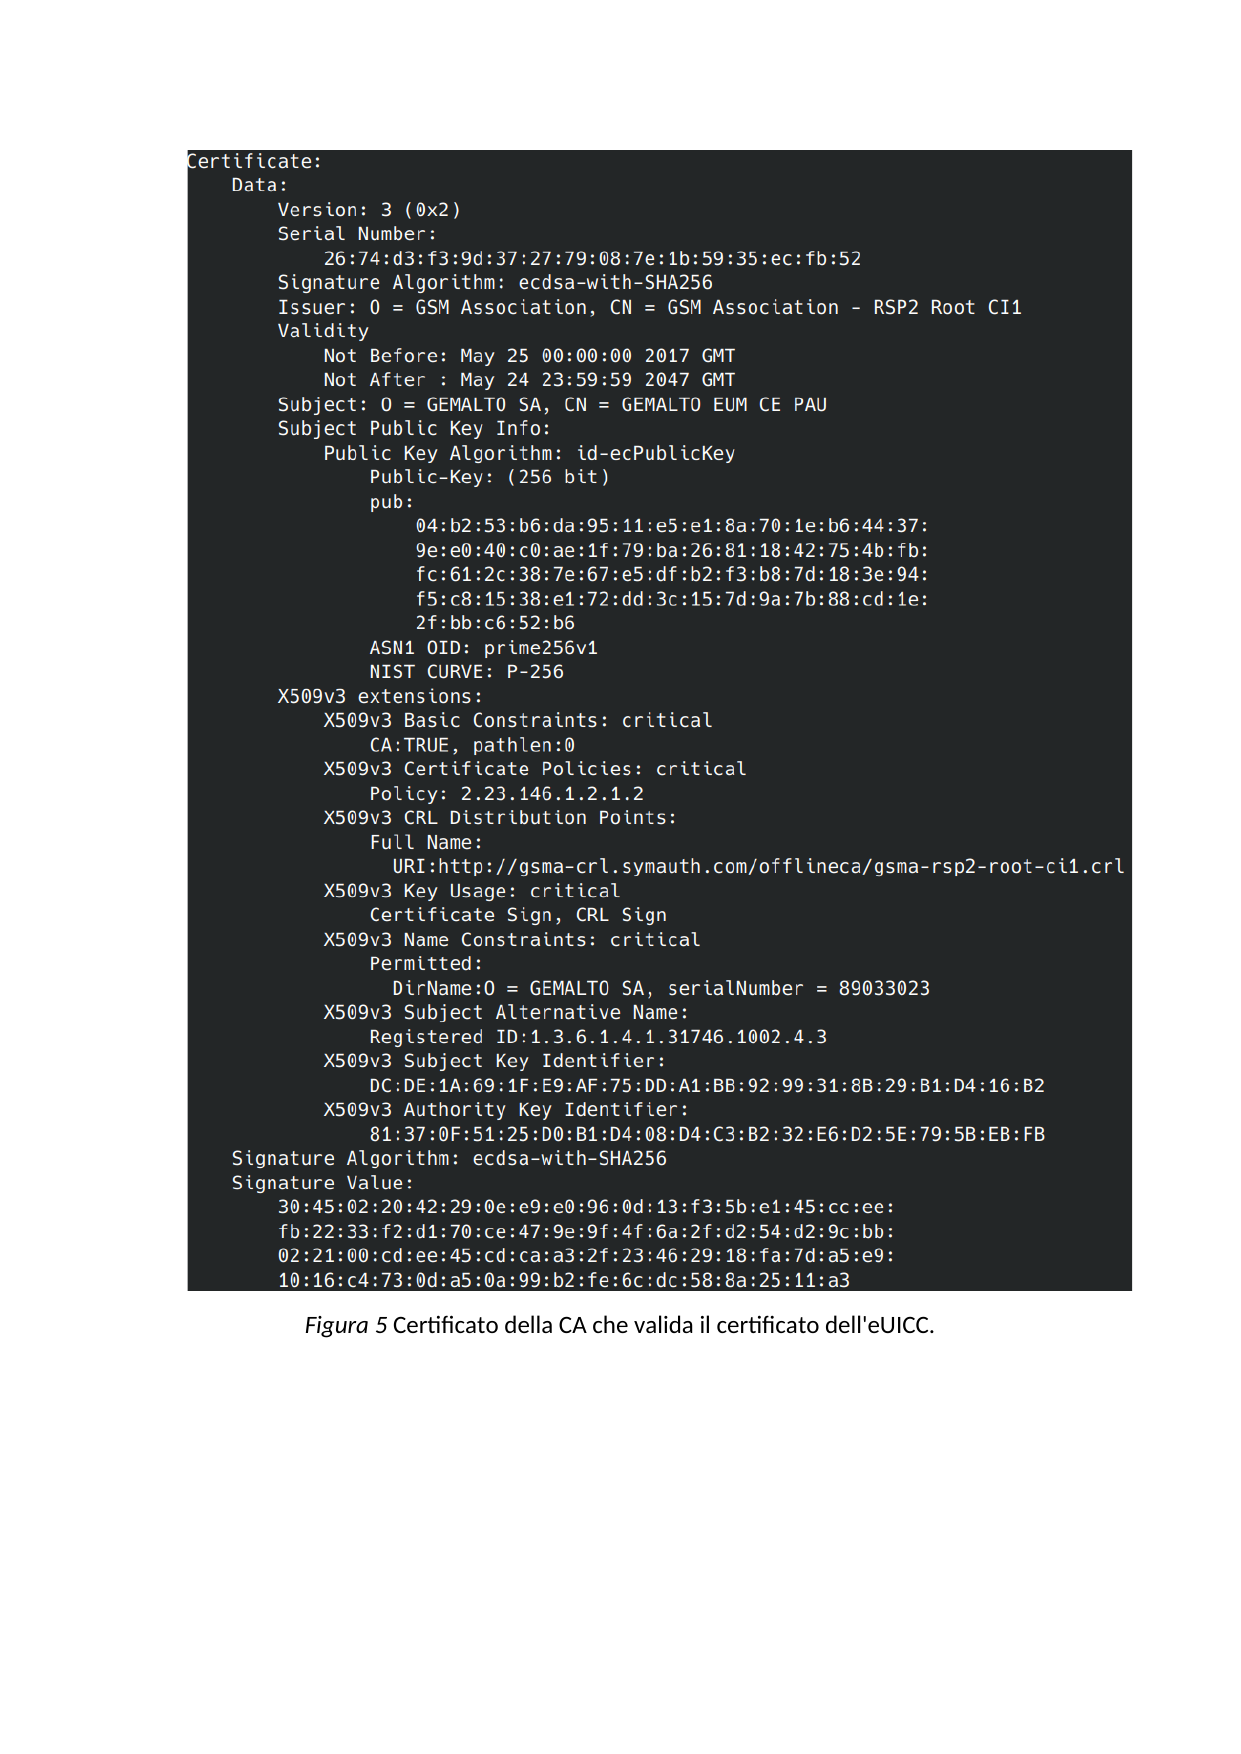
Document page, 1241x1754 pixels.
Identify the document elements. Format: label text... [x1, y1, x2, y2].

picture [187, 150, 1133, 1291]
